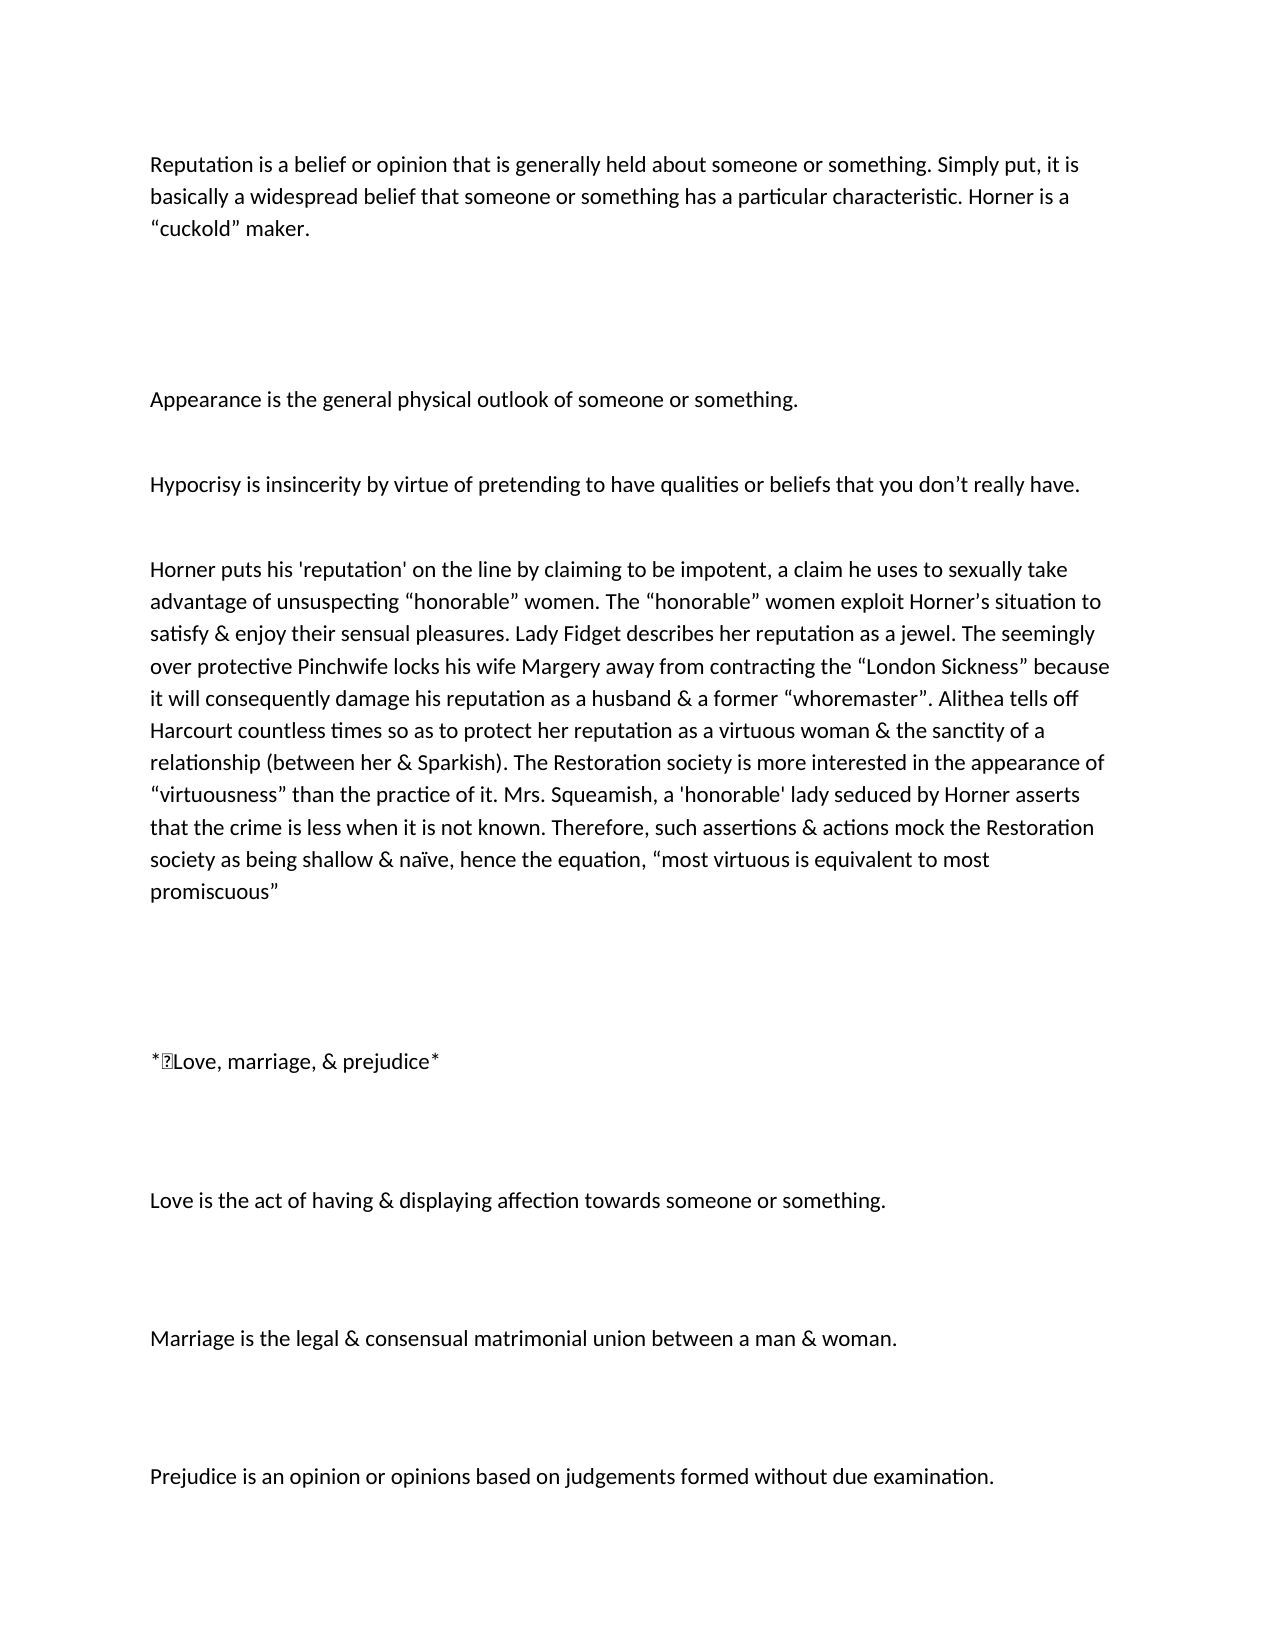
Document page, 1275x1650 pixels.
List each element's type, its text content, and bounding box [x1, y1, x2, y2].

text Marriage is the legal & consensual matrimonial union between a man & woman. [150, 1324, 1125, 1352]
text *Love, marriage, & prejudice* [150, 1047, 1125, 1076]
text Reputation is a belief or opinion that is generally held about someone or something. Simply put, it is basically a widespread belief that someone or something has a particular characteristic. Horner is a “cuckold” maker. [150, 150, 1125, 274]
text Hypocrisy is insincerity by virtue of pretending to have qualities or beliefs that you don’t really have. [150, 470, 1125, 530]
text Prejudice is an opinion or opinions based on judgements formed without due examination. [150, 1462, 1125, 1490]
text Love is the act of having & displaying affection towards someone or something. [150, 1186, 1125, 1214]
text Appearance is the general physical outlook of someone or something. [150, 385, 1125, 445]
text Horner puts his 'reputation' on the line by claiming to be impotent, a claim he uses to sexually take advantage of unsuspecting “honorable” women. The “honorable” women exploit Horner’s situation to satisfy & enjoy their sensual pleasures. Lady Fidget describes her reputation as a jewel. The seemingly over protective Pinchwife locks his wife Margery away from contracting the “London Sickness” because it will consequently damage his reputation as a husband & a former “whoremaster”. Alithea tells off Harcourt countless times so as to protect her reputation as a virtuous woman & the sanctity of a relationship (between her & Sparkish). The Restoration society is more interested in the appearance of “virtuousness” than the practice of it. Mrs. Squeamish, a 'honorable' lady seduced by Horner asserts that the crime is less when it is not known. Therefore, such assertions & actions mock the Restoration society as being shallow & naïve, hence the equation, “most virtuous is equivalent to most promiscuous” [150, 555, 1125, 937]
